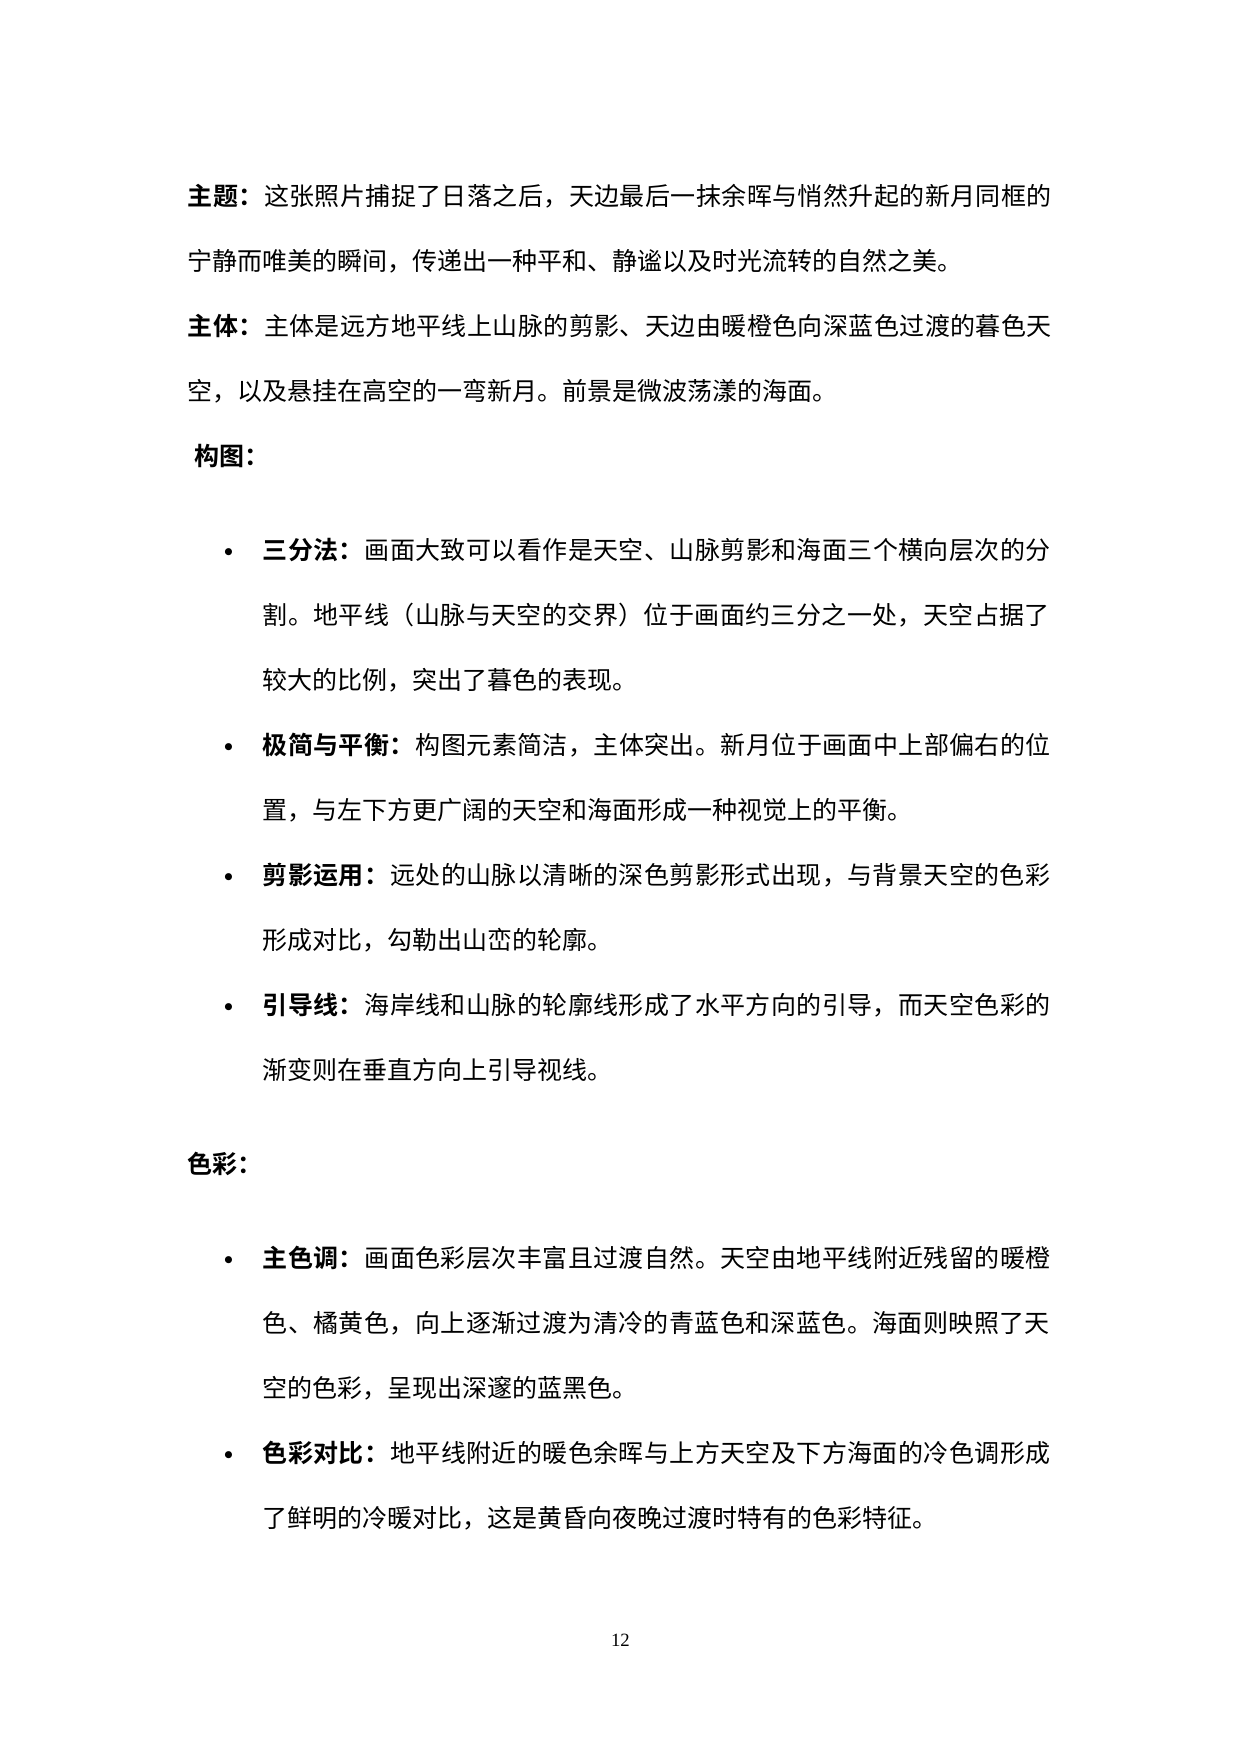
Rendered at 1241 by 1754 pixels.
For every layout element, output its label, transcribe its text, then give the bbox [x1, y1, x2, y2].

list 三分法：画面大致可以看作是天空、山脉剪影和海面三个横向层次的分割。地平线（山脉与天空的交界）位于画面约三分之一处，天空占据了较大的比例，突出了暮色的表现。 [225, 516, 1053, 711]
list 主色调：画面色彩层次丰富且过渡自然。天空由地平线附近残留的暖橙色、橘黄色，向上逐渐过渡为清冷的青蓝色和深蓝色。海面则映照了天空的色彩，呈现出深邃的蓝黑色。 [225, 1224, 1053, 1419]
list 色彩对比：地平线附近的暖色余晖与上方天空及下方海面的冷色调形成了鲜明的冷暖对比，这是黄昏向夜晚过渡时特有的色彩特征。 [225, 1419, 1053, 1549]
list 引导线：海岸线和山脉的轮廓线形成了水平方向的引导，而天空色彩的渐变则在垂直方向上引导视线。 [225, 971, 1053, 1101]
text 主题：这张照片捕捉了日落之后，天边最后一抹余晖与悄然升起的新月同框的宁静而唯美的瞬间，传递出一种平和、静谧以及时光流转的自然之美。 [187, 162, 1053, 292]
list 极简与平衡：构图元素简洁，主体突出。新月位于画面中上部偏右的位置，与左下方更广阔的天空和海面形成一种视觉上的平衡。 [225, 711, 1053, 841]
text 色彩： [187, 1130, 1053, 1195]
text 构图： [187, 422, 1053, 487]
list 剪影运用：远处的山脉以清晰的深色剪影形式出现，与背景天空的色彩形成对比，勾勒出山峦的轮廓。 [225, 841, 1053, 971]
text 主体：主体是远方地平线上山脉的剪影、天边由暖橙色向深蓝色过渡的暮色天空，以及悬挂在高空的一弯新月。前景是微波荡漾的海面。 [187, 292, 1053, 422]
